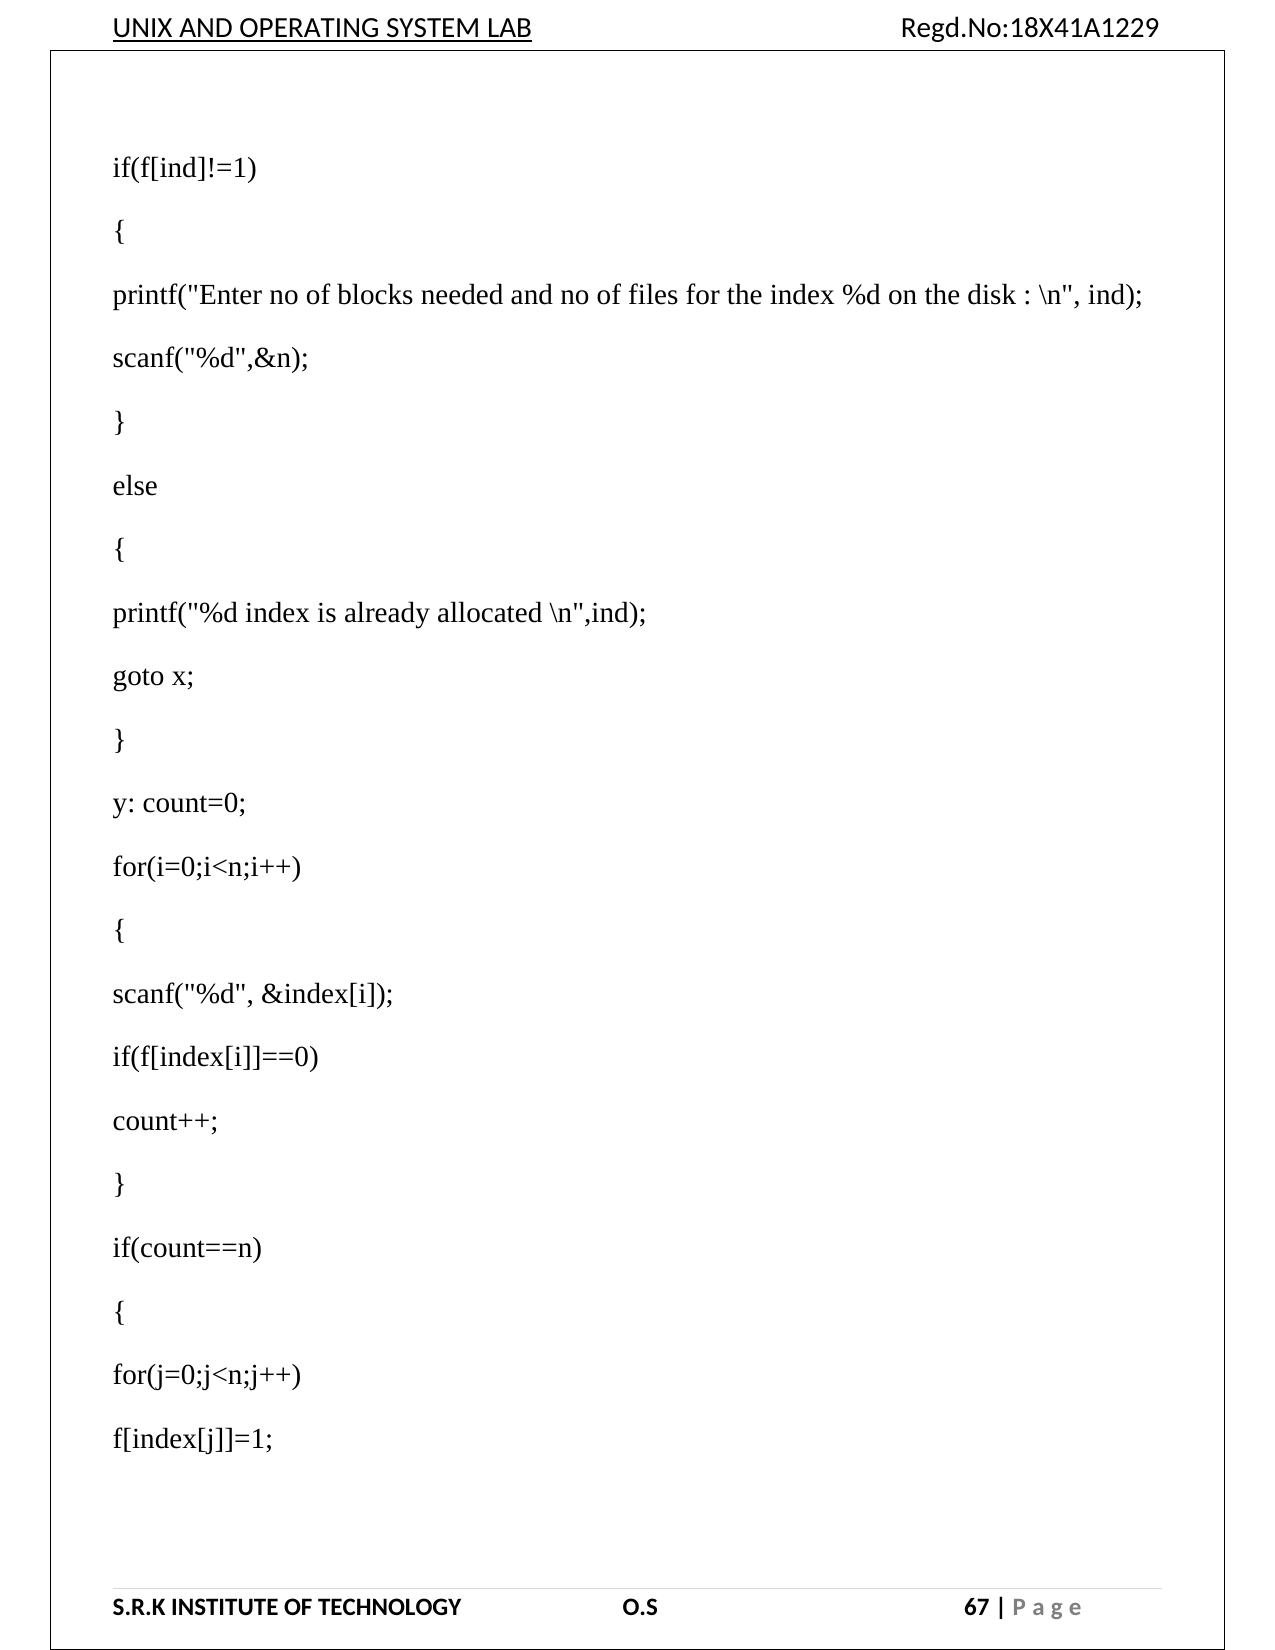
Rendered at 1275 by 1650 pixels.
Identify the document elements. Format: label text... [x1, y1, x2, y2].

text { [112, 531, 1162, 565]
text { [112, 912, 1162, 946]
text count++; [112, 1103, 1162, 1137]
text for(i=0;i<n;i++) [112, 849, 1162, 882]
text if(f[index[i]]==0) [112, 1039, 1162, 1073]
text goto x; [112, 658, 1162, 692]
text else [112, 468, 1162, 501]
text y: count=0; [112, 785, 1162, 819]
text { [112, 213, 1162, 247]
text printf("%d index is already allocated \n",ind); [112, 595, 1162, 628]
text f[index[j]]=1; [112, 1421, 1162, 1454]
text if(count==n) [112, 1230, 1162, 1264]
text { [112, 1294, 1162, 1327]
text } [112, 722, 1162, 755]
text } [112, 1167, 1162, 1200]
text scanf("%d",&n); [112, 341, 1162, 374]
text scanf("%d", &index[i]); [112, 976, 1162, 1009]
text if(f[ind]!=1) [112, 150, 1162, 183]
text for(j=0;j<n;j++) [112, 1357, 1162, 1391]
text printf("Enter no of blocks needed and no of files for the index %d on the disk : \n", ind); [112, 277, 1162, 311]
text } [112, 404, 1162, 438]
